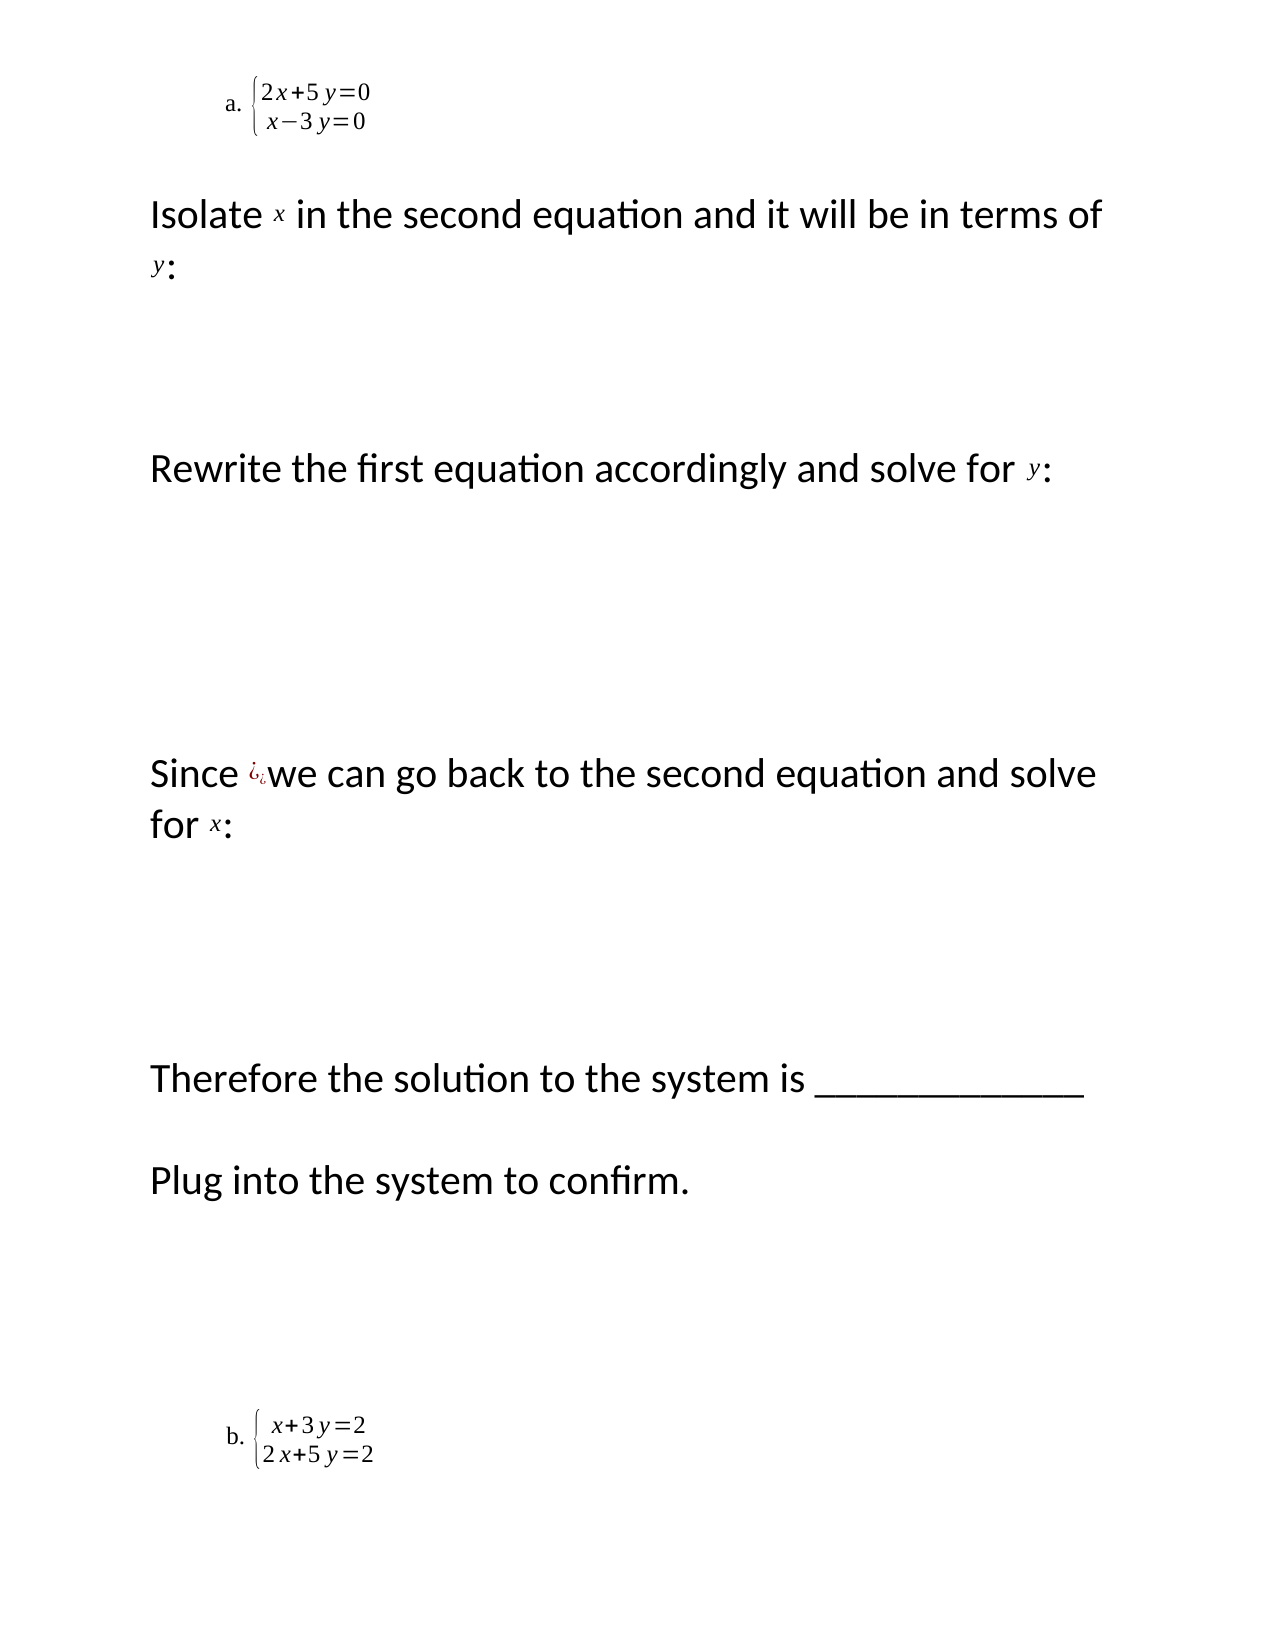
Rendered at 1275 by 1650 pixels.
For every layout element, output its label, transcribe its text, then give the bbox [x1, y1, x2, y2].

text Plug into the system to confirm. [150, 1154, 1125, 1205]
text Isolate in the second equation and it will be in terms of : [150, 188, 1125, 290]
text Rewrite the first equation accordingly and solve for : [150, 442, 1125, 493]
text Therefore the solution to the system is _____________ [150, 1052, 1125, 1103]
text Since we can go back to the second equation and solve for : [150, 747, 1125, 849]
